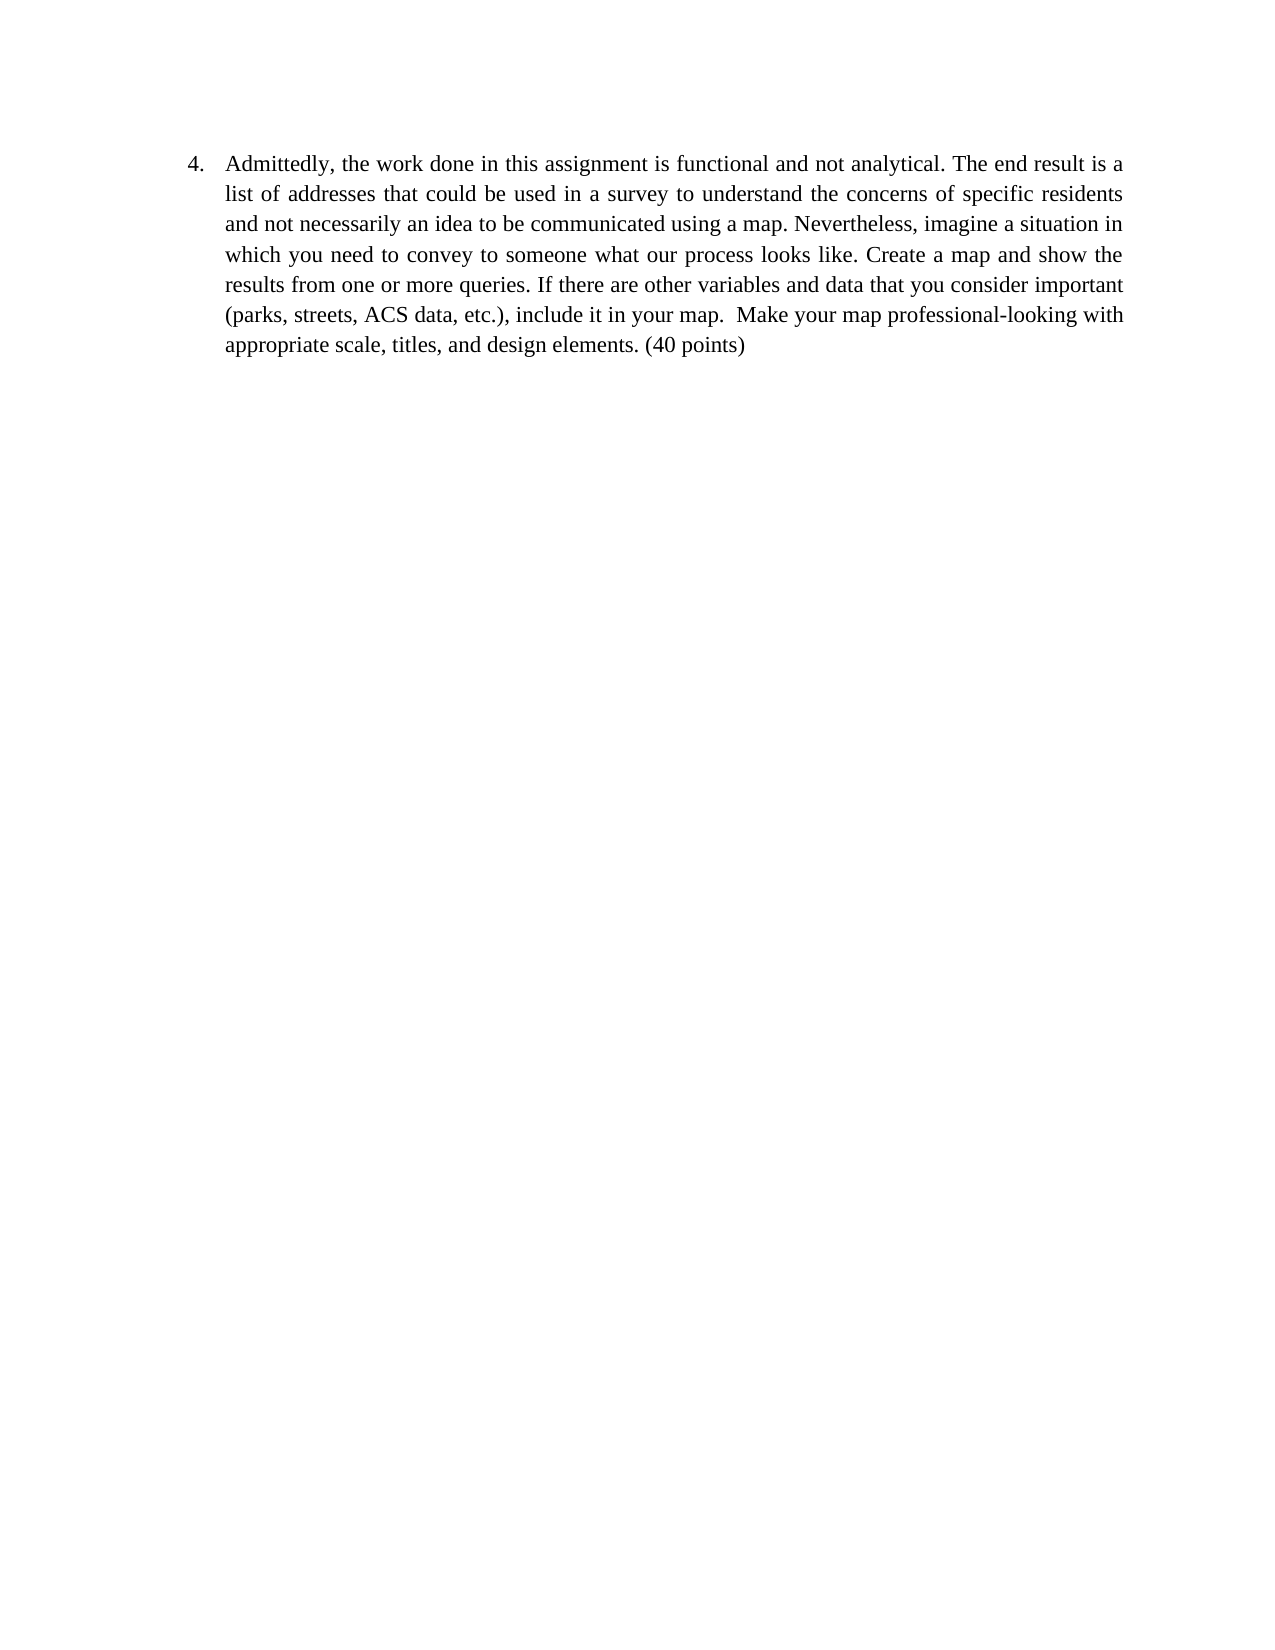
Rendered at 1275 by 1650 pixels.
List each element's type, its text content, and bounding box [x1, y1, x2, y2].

list Admittedly, the work done in this assignment is functional and not analytical. The end result is a list of addresses that could be used in a survey to understand the concerns of specific residents and not necessarily an idea to be communicated using a map. Nevertheless, imagine a situation in which you need to convey to someone what our process looks like. Create a map and show the results from one or more queries. If there are other variables and data that you consider important (parks, streets, ACS data, etc.), include it in your map. Make your map professional-looking with appropriate scale, titles, and design elements. (40 points) [187, 150, 1125, 358]
